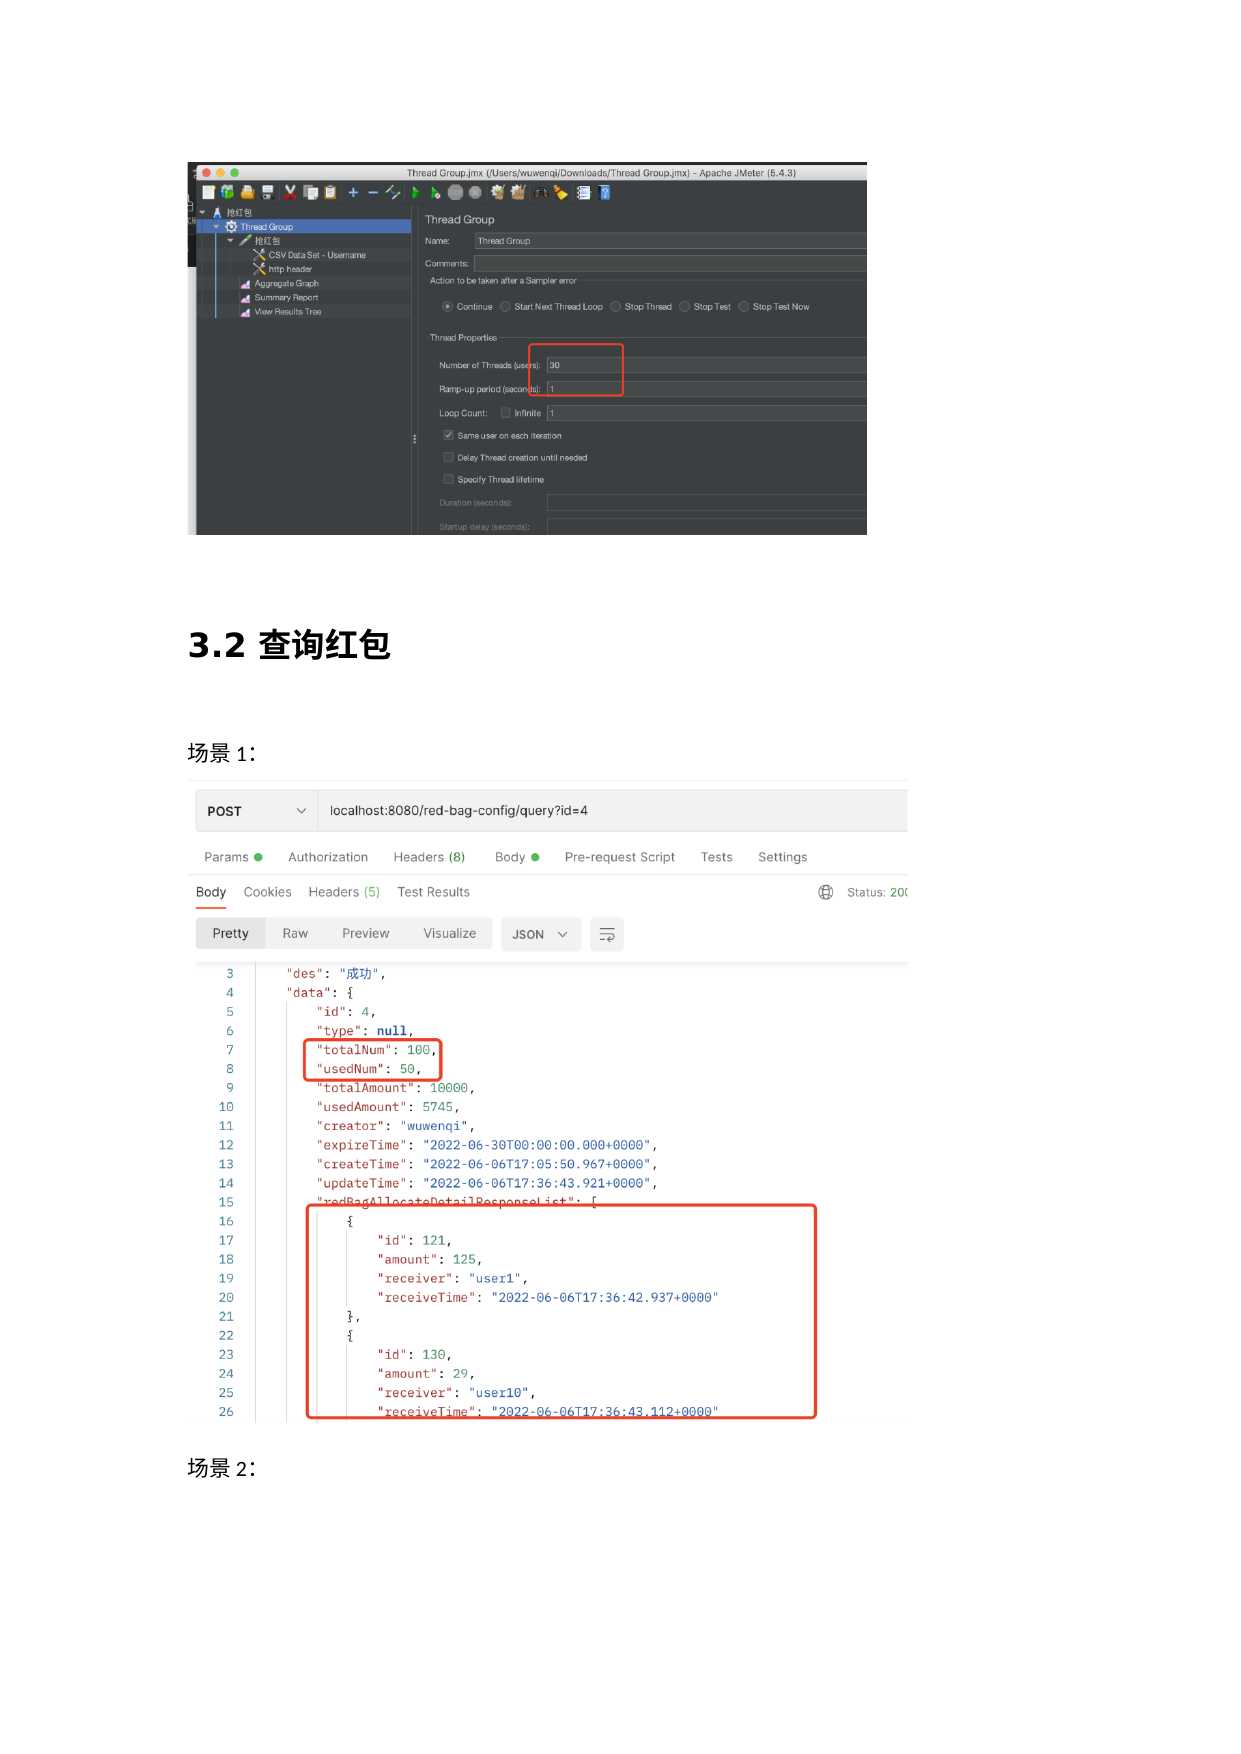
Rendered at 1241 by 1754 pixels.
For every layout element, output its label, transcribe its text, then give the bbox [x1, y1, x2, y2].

text 场景2： [187, 1451, 1053, 1484]
picture [187, 768, 908, 1423]
text 场景1： [187, 736, 1053, 769]
picture [187, 162, 867, 535]
subtitle 3.2 查询红包 [187, 612, 1053, 677]
